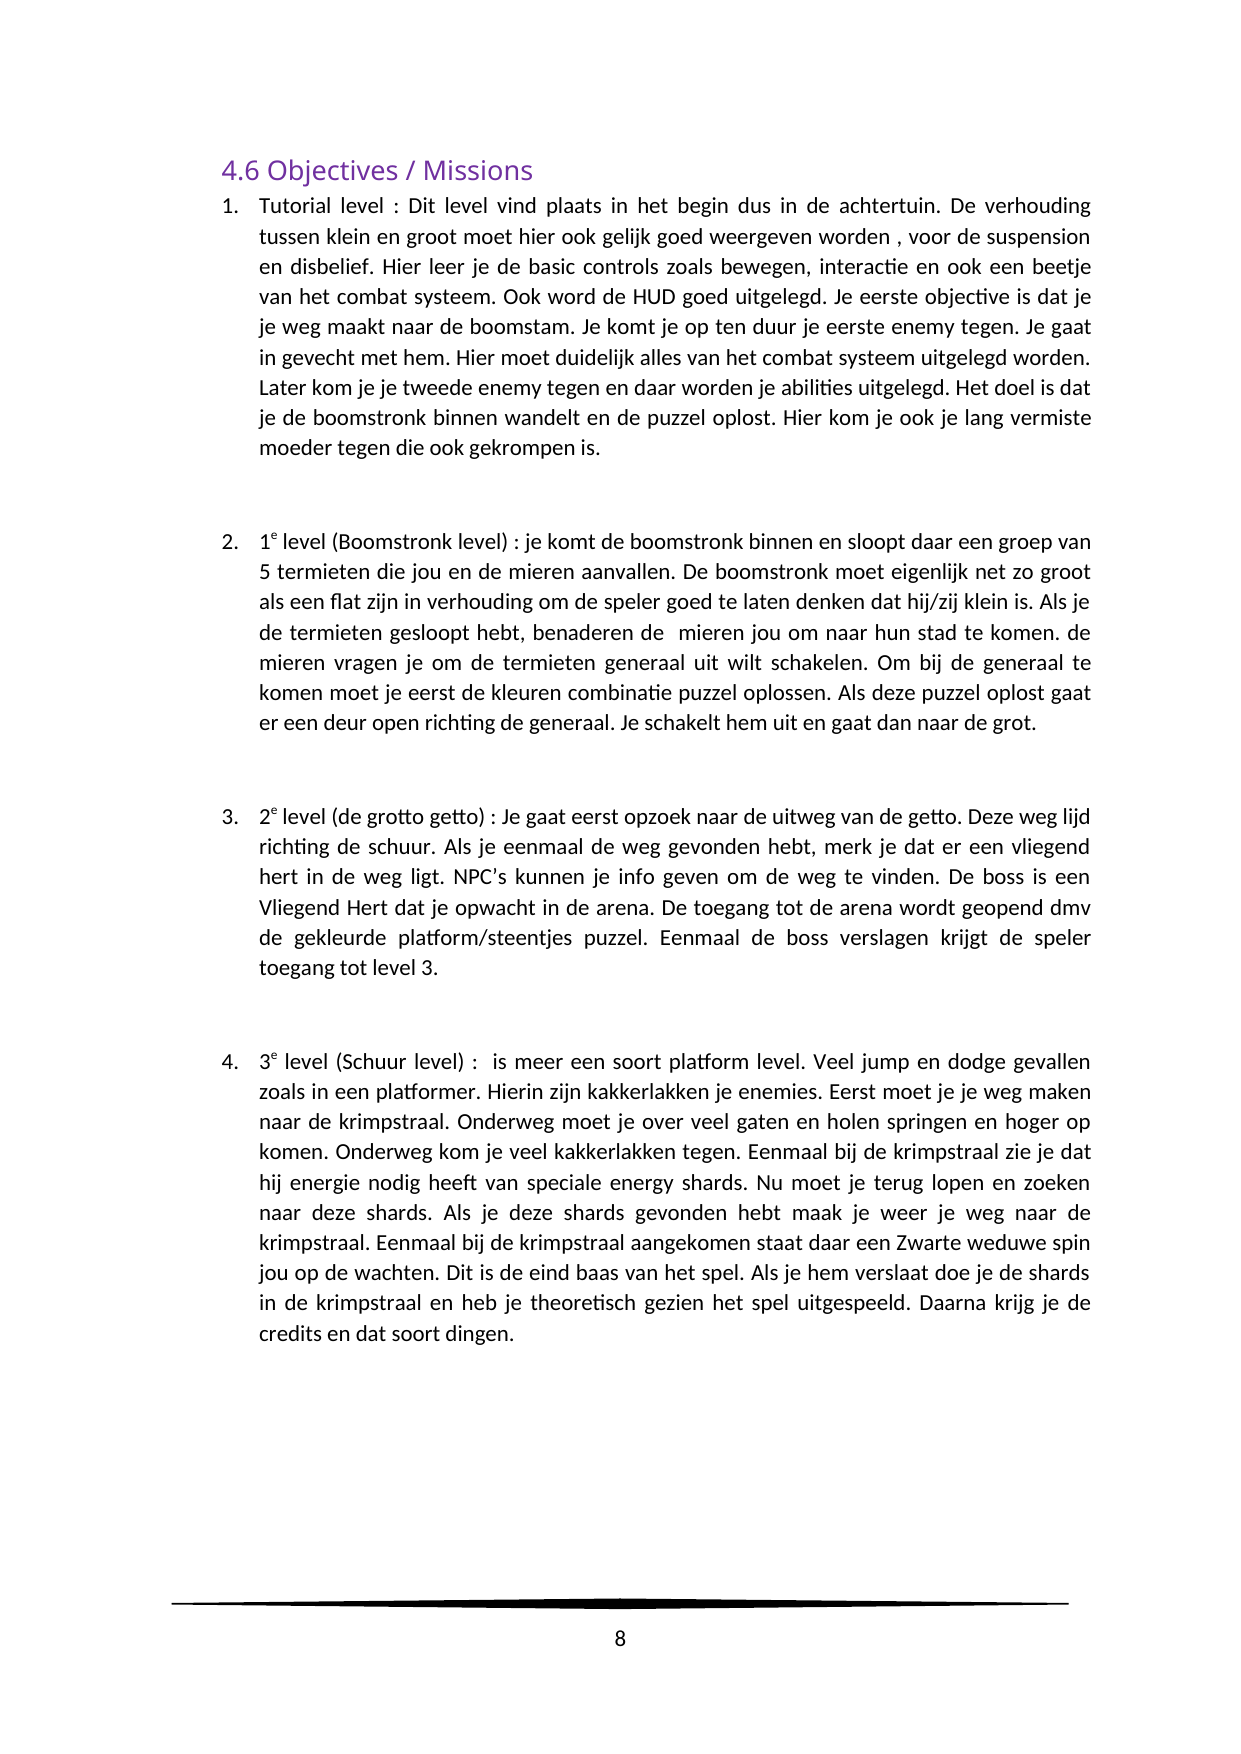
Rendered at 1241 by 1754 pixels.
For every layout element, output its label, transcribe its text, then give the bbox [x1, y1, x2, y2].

list 1e level (Boomstronk level) : je komt de boomstronk binnen en sloopt daar een groep van 5 termieten die jou en de mieren aanvallen. De boomstronk moet eigenlijk net zo groot als een flat zijn in verhouding om de speler goed te laten denken dat hij/zij klein is. Als je de termieten gesloopt hebt, benaderen de mieren jou om naar hun stad te komen. de mieren vragen je om de termieten generaal uit wilt schakelen. Om bij de generaal te komen moet je eerst de kleuren combinatie puzzel oplossen. Als deze puzzel oplost gaat er een deur open richting de generaal. Je schakelt hem uit en gaat dan naar de grot. [221, 527, 1093, 736]
list 2e level (de grotto getto) : Je gaat eerst opzoek naar de uitweg van de getto. Deze weg lijd richting de schuur. Als je eenmaal de weg gevonden hebt, merk je dat er een vliegend hert in de weg ligt. NPC’s kunnen je info geven om de weg te vinden. De boss is een Vliegend Hert dat je opwacht in de arena. De toegang tot de arena wordt geopend dmv de gekleurde platform/steentjes puzzel. Eenmaal de boss verslagen krijgt de speler toegang tot level 3. [221, 802, 1093, 981]
list Tutorial level : Dit level vind plaats in het begin dus in de achtertuin. De verhouding tussen klein en groot moet hier ook gelijk goed weergeven worden , voor de suspension en disbelief. Hier leer je de basic controls zoals bewegen, interactie en ook een beetje van het combat systeem. Ook word de HUD goed uitgelegd. Je eerste objective is dat je je weg maakt naar de boomstam. Je komt je op ten duur je eerste enemy tegen. Je gaat in gevecht met hem. Hier moet duidelijk alles van het combat systeem uitgelegd worden. Later kom je je tweede enemy tegen en daar worden je abilities uitgelegd. Het doel is dat je de boomstronk binnen wandelt en de puzzel oplost. Hier kom je ook je lang vermiste moeder tegen die ook gekrompen is. [221, 192, 1093, 461]
list 3e level (Schuur level) : is meer een soort platform level. Veel jump en dodge gevallen zoals in een platformer. Hierin zijn kakkerlakken je enemies. Eerst moet je je weg maken naar de krimpstraal. Onderweg moet je over veel gaten en holen springen en hoger op komen. Onderweg kom je veel kakkerlakken tegen. Eenmaal bij de krimpstraal zie je dat hij energie nodig heeft van speciale energy shards. Nu moet je terug lopen en zoeken naar deze shards. Als je deze shards gevonden hebt maak je weer je weg naar de krimpstraal. Eenmaal bij de krimpstraal aangekomen staat daar een Zwarte weduwe spin jou op de wachten. Dit is de eind baas van het spel. Als je hem verslaat doe je de shards in de krimpstraal en heb je theoretisch gezien het spel uitgespeeld. Daarna krijg je de credits en dat soort dingen. [221, 1047, 1093, 1347]
subtitle 4.6 Objectives / Missions [148, 152, 1093, 189]
